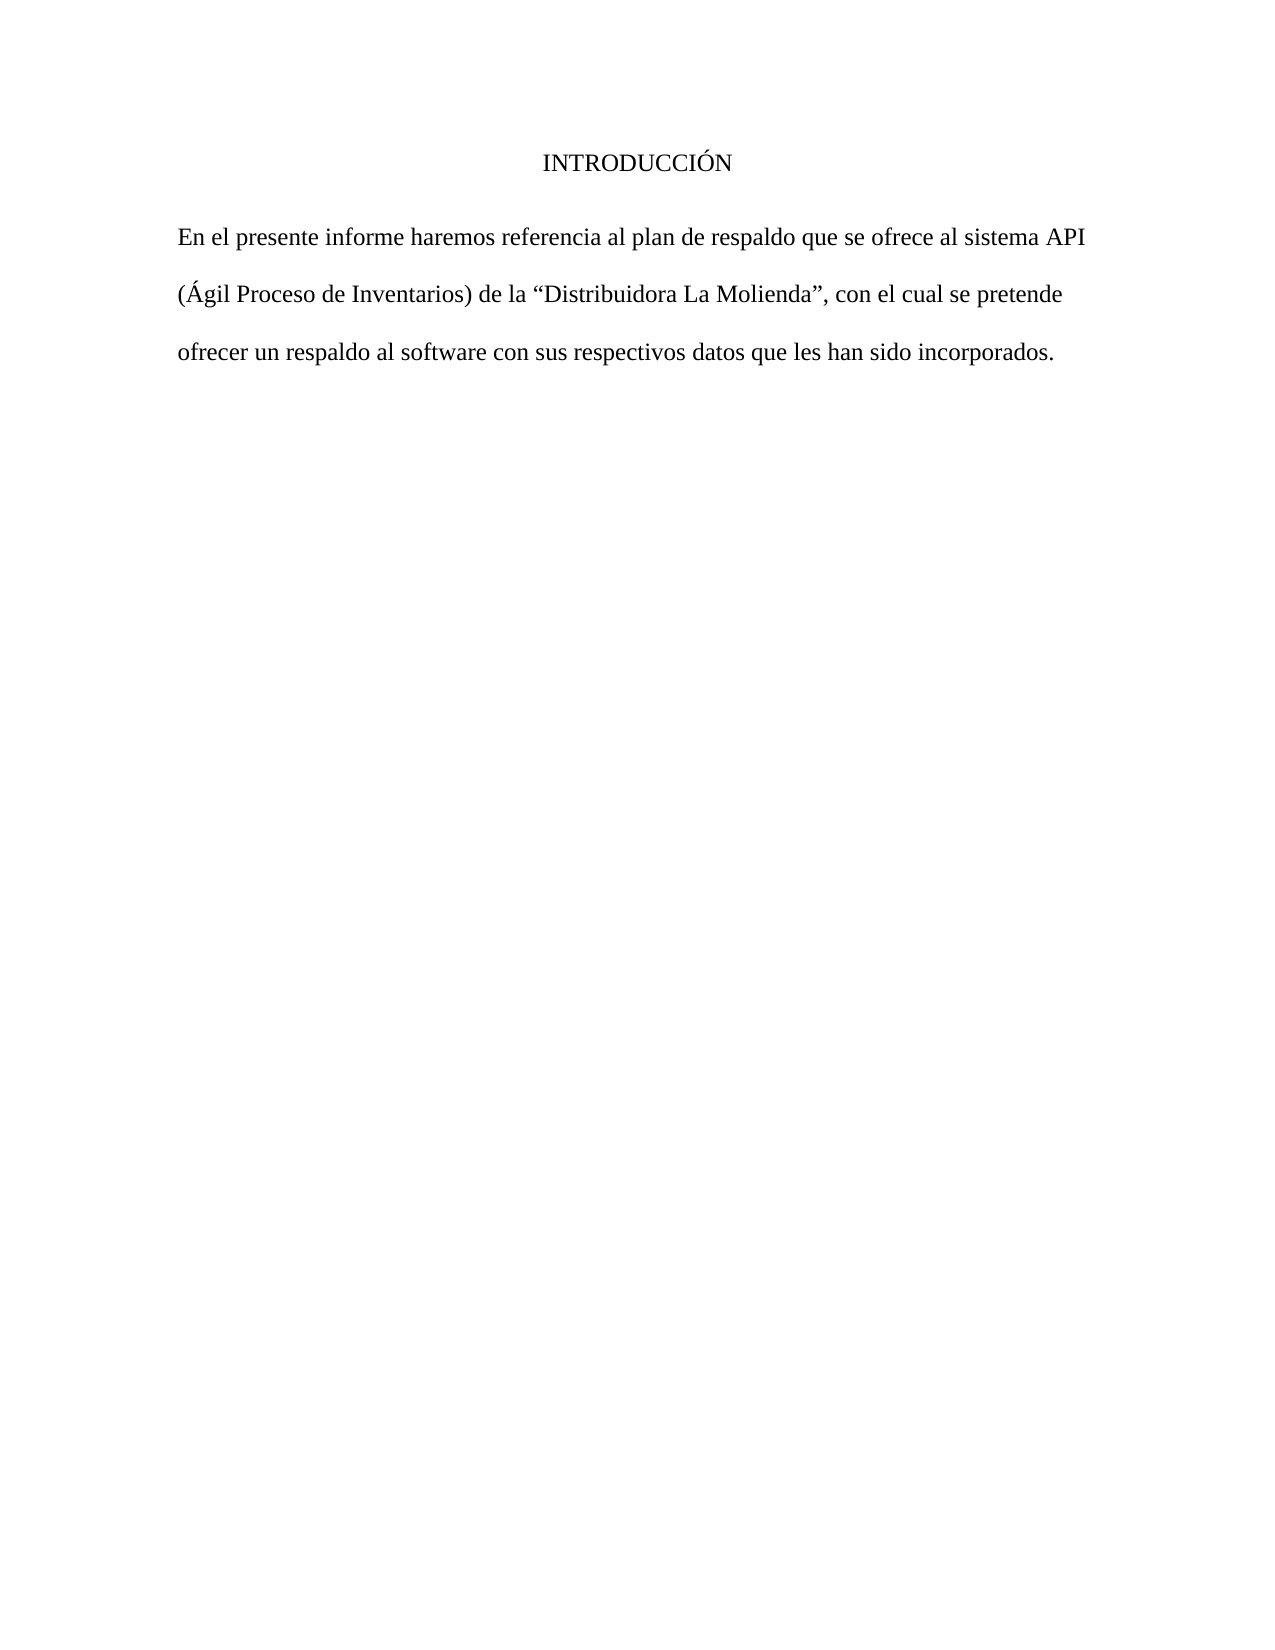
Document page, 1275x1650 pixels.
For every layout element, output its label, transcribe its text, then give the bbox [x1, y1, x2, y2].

text En el presente informe haremos referencia al plan de respaldo que se ofrece al sistema API (Ágil Proceso de Inventarios) de la “Distribuidora La Molienda”, con el cual se pretende ofrecer un respaldo al software con sus respectivos datos que les han sido incorporados. [177, 222, 1098, 366]
text INTRODUCCIÓN [177, 148, 1098, 176]
